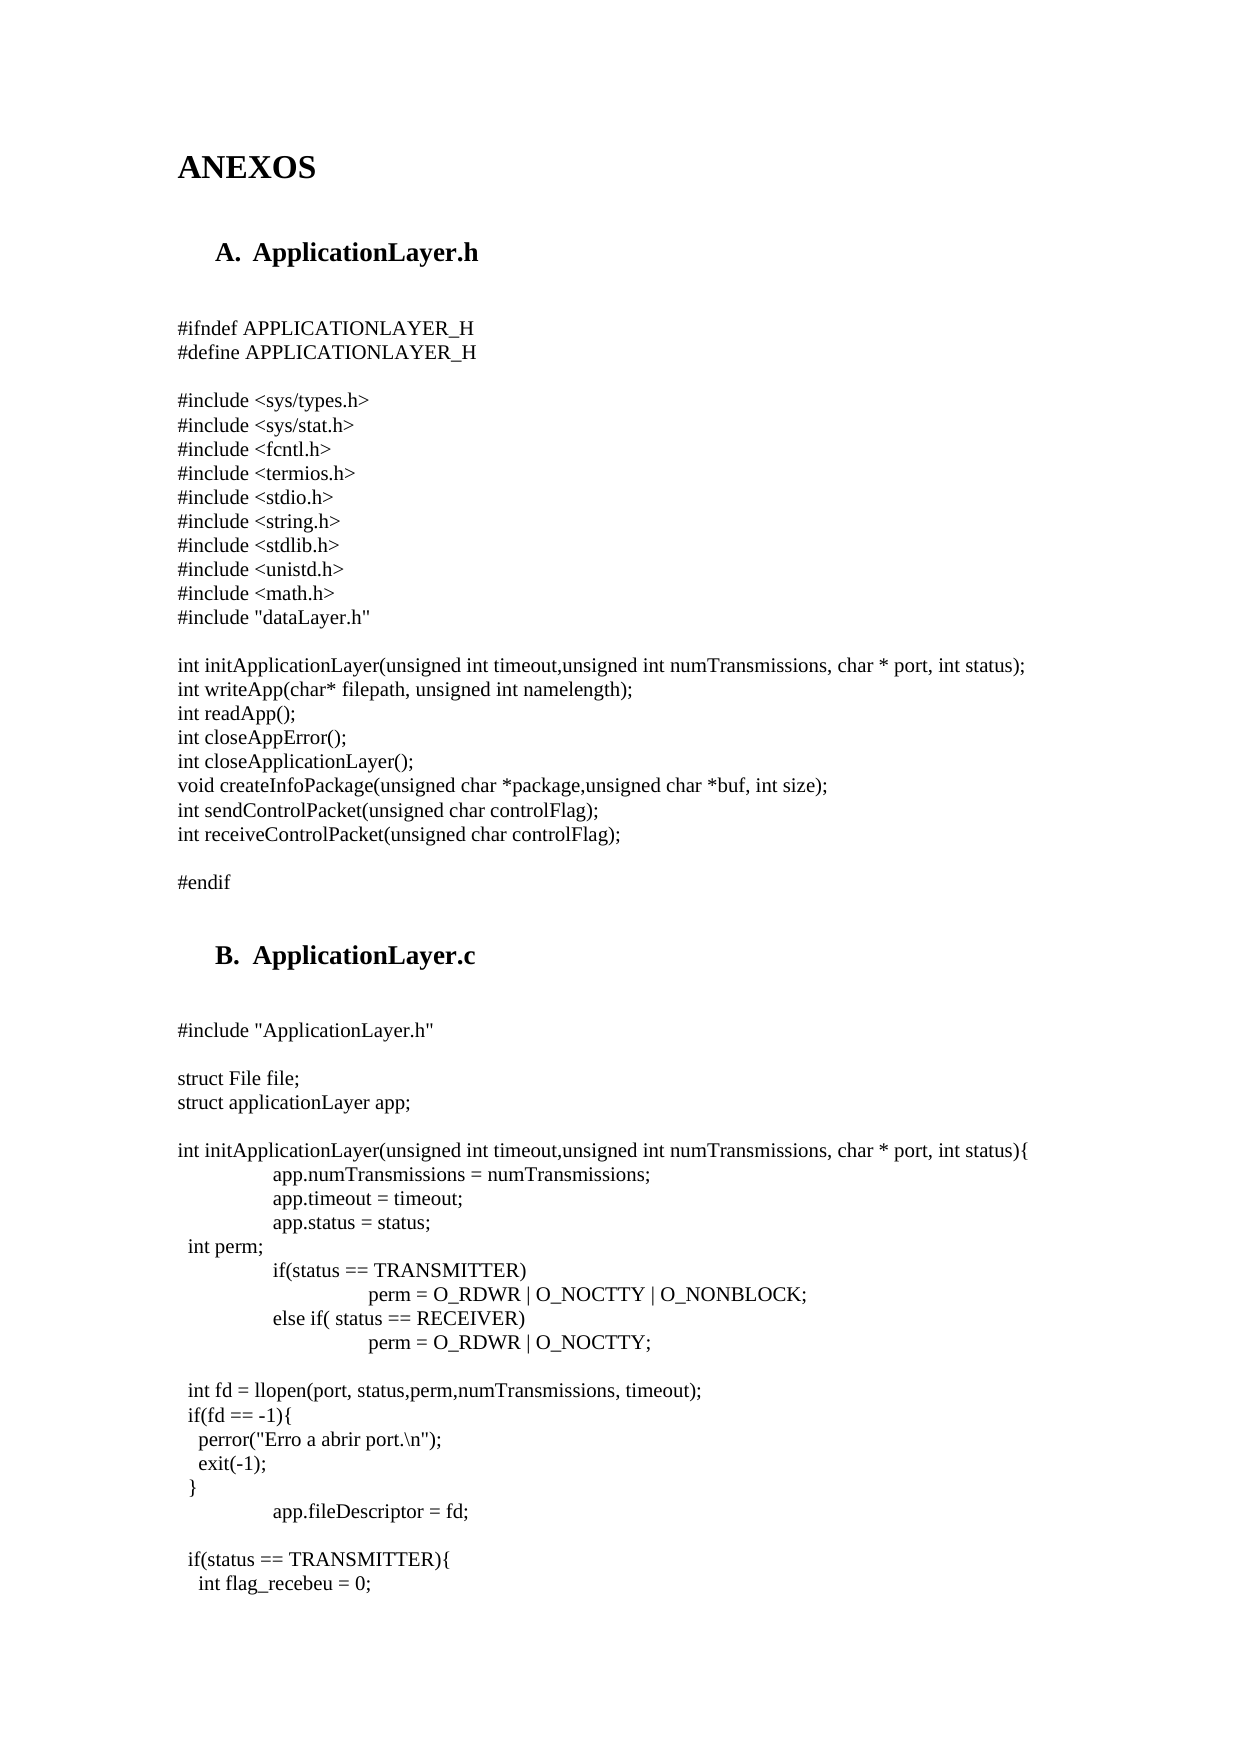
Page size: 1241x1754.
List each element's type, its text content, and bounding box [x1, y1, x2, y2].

text if(status == TRANSMITTER) [177, 1258, 1063, 1282]
text #include <stdio.h> [177, 485, 1063, 509]
subtitle ApplicationLayer.c [215, 939, 1063, 970]
text #include <sys/stat.h> [177, 412, 1063, 437]
text } [177, 1475, 1063, 1499]
text int closeAppError(); [177, 725, 1063, 749]
text #include <stdlib.h> [177, 533, 1063, 557]
text app.fileDescriptor = fd; [177, 1499, 1063, 1523]
text struct applicationLayer app; [177, 1090, 1063, 1114]
text #include <unistd.h> [177, 557, 1063, 581]
text int fd = llopen(port, status,perm,numTransmissions, timeout); [177, 1378, 1063, 1402]
text #include <sys/types.h> [177, 388, 1063, 412]
text int sendControlPacket(unsigned char controlFlag); [177, 797, 1063, 822]
text #include <string.h> [177, 509, 1063, 533]
text perror("Erro a abrir port.\n"); [177, 1427, 1063, 1451]
text app.timeout = timeout; [177, 1186, 1063, 1210]
text #include <math.h> [177, 581, 1063, 605]
text if(fd == -1){ [177, 1402, 1063, 1427]
text if(status == TRANSMITTER){ [177, 1547, 1063, 1571]
text struct File file; [177, 1066, 1063, 1090]
text #include "dataLayer.h" [177, 605, 1063, 629]
text #define APPLICATIONLAYER_H [177, 340, 1063, 364]
text #include <termios.h> [177, 461, 1063, 485]
text int receiveControlPacket(unsigned char controlFlag); [177, 822, 1063, 846]
text else if( status == RECEIVER) [177, 1306, 1063, 1330]
text int writeApp(char* filepath, unsigned int namelength); [177, 677, 1063, 701]
text app.numTransmissions = numTransmissions; [177, 1162, 1063, 1186]
subtitle ApplicationLayer.h [215, 236, 1063, 267]
text #include <fcntl.h> [177, 437, 1063, 461]
text #include "ApplicationLayer.h" [177, 1017, 1063, 1042]
text #endif [177, 870, 1063, 894]
text int flag_recebeu = 0; [177, 1571, 1063, 1595]
text exit(-1); [177, 1451, 1063, 1475]
text int initApplicationLayer(unsigned int timeout,unsigned int numTransmissions, char * port, int status); [177, 653, 1063, 677]
subtitle ANEXOS [177, 148, 1063, 186]
text int initApplicationLayer(unsigned int timeout,unsigned int numTransmissions, char * port, int status){ [177, 1138, 1063, 1162]
text perm = O_RDWR | O_NOCTTY | O_NONBLOCK; [177, 1282, 1063, 1306]
text #ifndef APPLICATIONLAYER_H [177, 316, 1063, 340]
text int readApp(); [177, 701, 1063, 725]
text void createInfoPackage(unsigned char *package,unsigned char *buf, int size); [177, 773, 1063, 797]
text app.status = status; [177, 1210, 1063, 1234]
text perm = O_RDWR | O_NOCTTY; [177, 1330, 1063, 1354]
text int perm; [177, 1234, 1063, 1258]
text int closeApplicationLayer(); [177, 749, 1063, 773]
